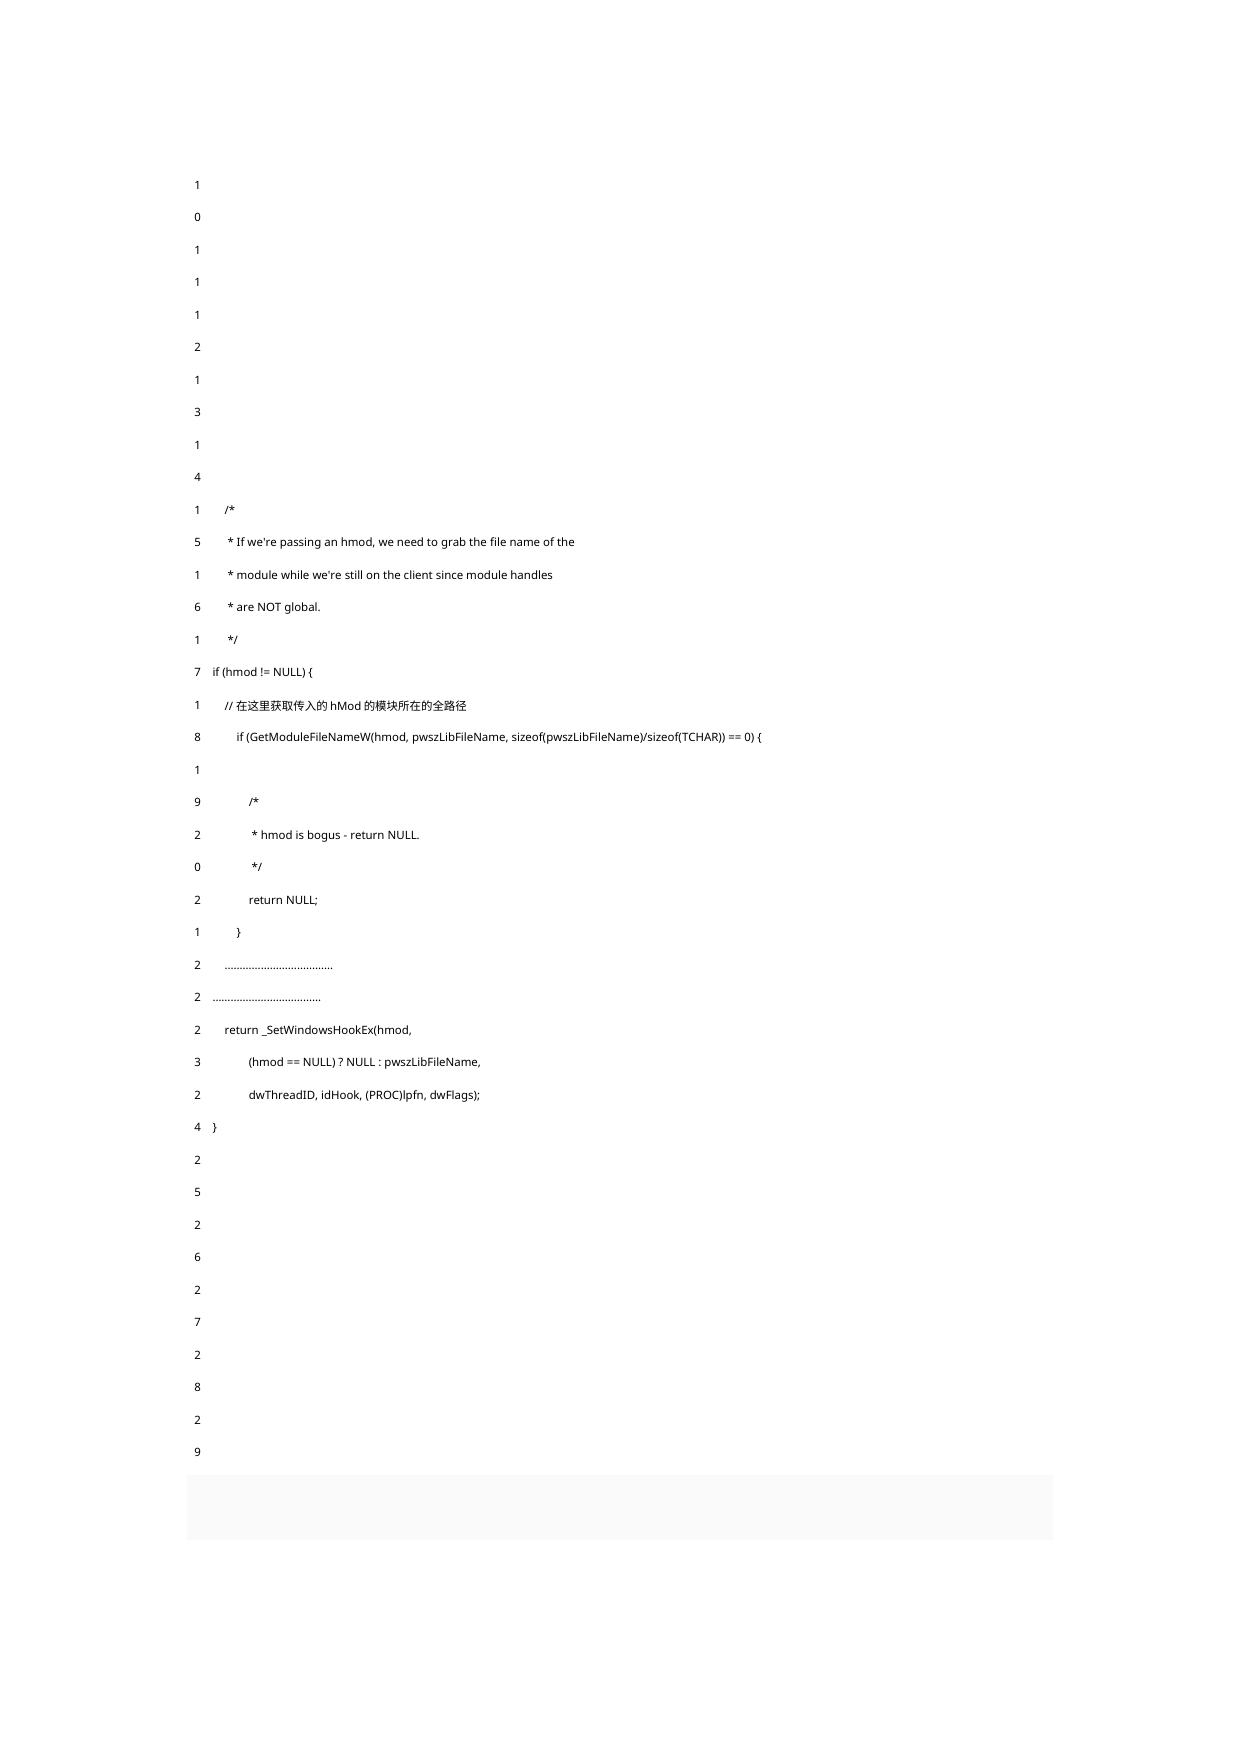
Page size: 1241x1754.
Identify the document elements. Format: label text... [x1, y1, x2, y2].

table_header 1 2 3 4 5 6 7 8 9 10 11 12 13 14 15 16 17 18 19 20 21 22 23 24 25 26 27 28 29 [188, 162, 212, 1475]
